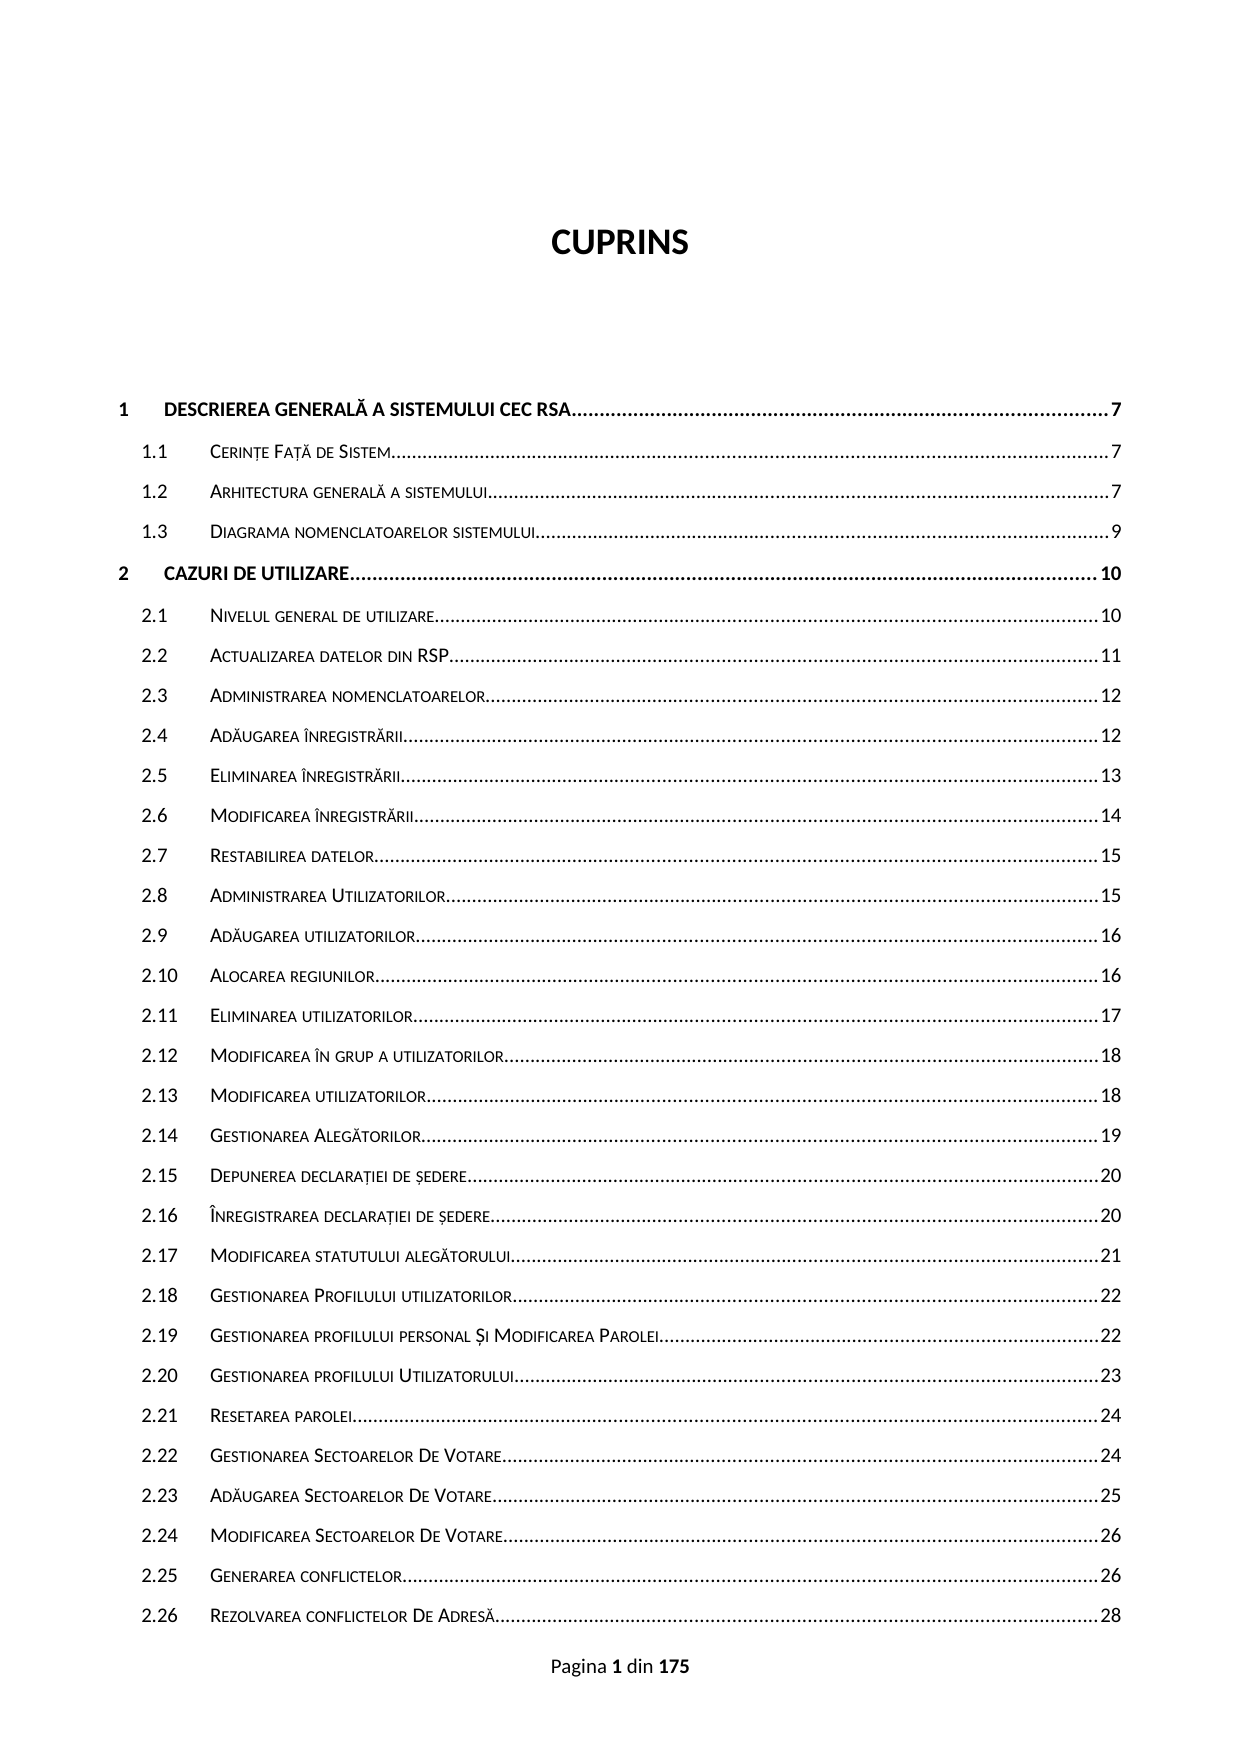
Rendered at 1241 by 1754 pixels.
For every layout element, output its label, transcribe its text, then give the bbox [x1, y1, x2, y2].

text 2.11 Eliminarea utilizatorilor 17 [141, 1002, 1122, 1028]
text 2.15 Depunerea declarației de ședere 20 [141, 1162, 1122, 1188]
text 2.19 Gestionarea profilului personal Și Modificarea Parolei 22 [141, 1322, 1122, 1348]
text 1.2 Arhitectura generală a sistemului 7 [141, 478, 1122, 504]
text 2.23 Adăugarea Sectoarelor De Votare 25 [141, 1482, 1122, 1508]
text 2.5 Eliminarea înregistrării 13 [141, 762, 1122, 788]
text 2.6 Modificarea înregistrării 14 [141, 802, 1122, 828]
text 2 Cazuri de utilizare 10 [118, 560, 1122, 586]
text 2.10 Alocarea regiunilor 16 [141, 962, 1122, 988]
text 2.21 Resetarea parolei 24 [141, 1402, 1122, 1428]
text 2.13 Modificarea utilizatorilor 18 [141, 1082, 1122, 1108]
text 1 Descrierea generală a sistemului CEC RSA 7 [118, 396, 1122, 422]
text 2.26 Rezolvarea conflictelor De Adresă 28 [141, 1602, 1122, 1628]
text 2.18 Gestionarea Profilului utilizatorilor 22 [141, 1282, 1122, 1308]
text 2.14 Gestionarea Alegătorilor 19 [141, 1122, 1122, 1148]
text 2.9 Adăugarea utilizatorilor 16 [141, 922, 1122, 948]
text 2.25 Generarea conflictelor 26 [141, 1562, 1122, 1588]
text 2.24 Modificarea Sectoarelor De Votare 26 [141, 1522, 1122, 1548]
text 2.2 Actualizarea datelor din RSP 11 [141, 642, 1122, 668]
text 2.7 Restabilirea datelor 15 [141, 842, 1122, 868]
text 2.8 Administrarea Utilizatorilor 15 [141, 882, 1122, 908]
text CUPRINS [118, 218, 1122, 264]
text 2.4 Adăugarea înregistrării 12 [141, 722, 1122, 748]
text 1.3 Diagrama nomenclatoarelor sistemului 9 [141, 518, 1122, 544]
text 2.12 Modificarea în grup a utilizatorilor 18 [141, 1042, 1122, 1068]
text 2.16 Înregistrarea declarației de ședere 20 [141, 1202, 1122, 1228]
text 2.22 Gestionarea Sectoarelor De Votare 24 [141, 1442, 1122, 1468]
text 2.3 Administrarea nomenclatoarelor 12 [141, 682, 1122, 708]
text 2.20 Gestionarea profilului Utilizatorului 23 [141, 1362, 1122, 1388]
text 1.1 Cerințe Față de Sistem 7 [141, 438, 1122, 464]
text 2.17 Modificarea statutului alegătorului 21 [141, 1242, 1122, 1268]
text 2.1 Nivelul general de utilizare 10 [141, 602, 1122, 628]
